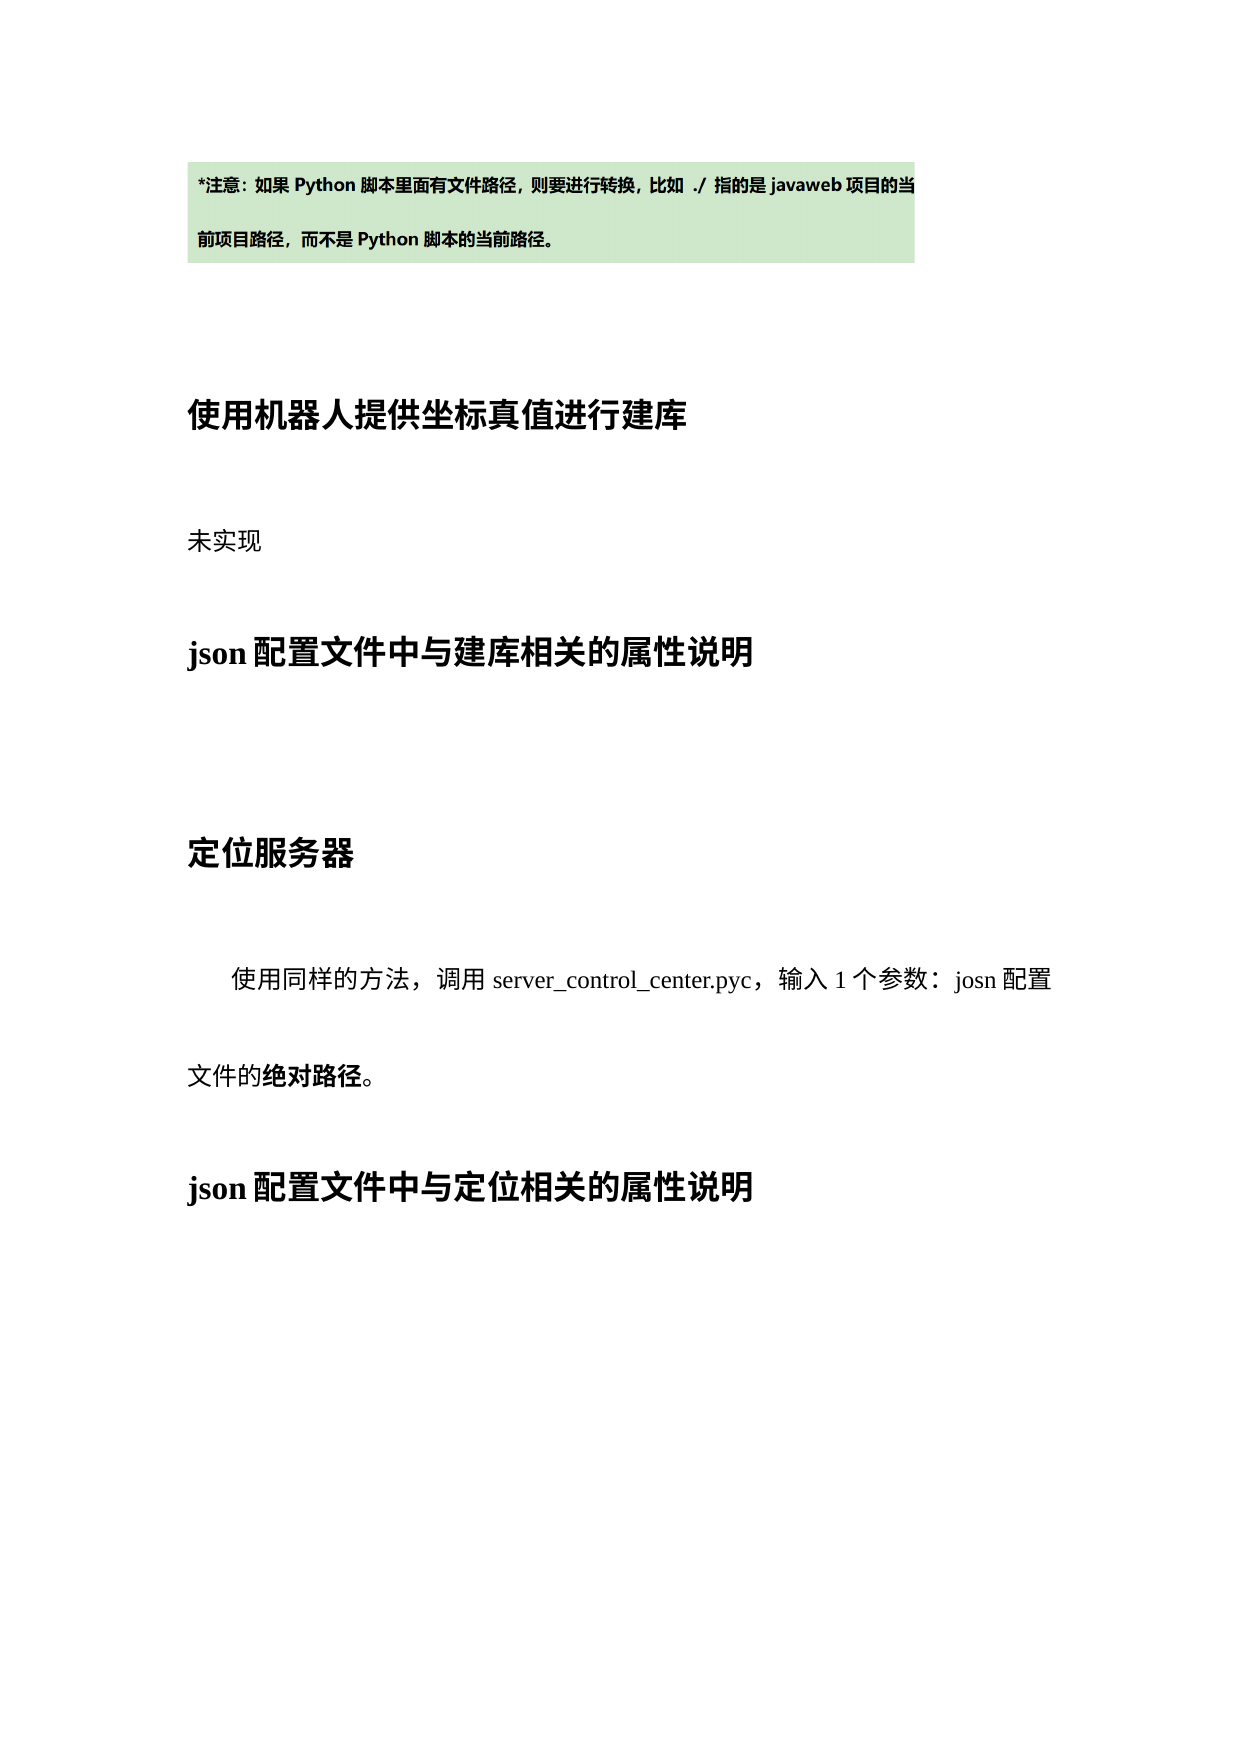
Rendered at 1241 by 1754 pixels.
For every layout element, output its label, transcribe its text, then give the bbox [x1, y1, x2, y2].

subtitle 定位服务器 [187, 818, 1053, 883]
subtitle json配置文件中与定位相关的属性说明 [187, 1152, 1053, 1217]
subtitle json配置文件中与建库相关的属性说明 [187, 617, 1053, 682]
text 未实现 [187, 507, 1053, 572]
text 使用同样的方法，调用server_control_center.pyc，输入1个参数：josn配置文件的绝对路径。 [187, 945, 1053, 1107]
picture [187, 162, 915, 263]
subtitle 使用机器人提供坐标真值进行建库 [187, 380, 1053, 445]
